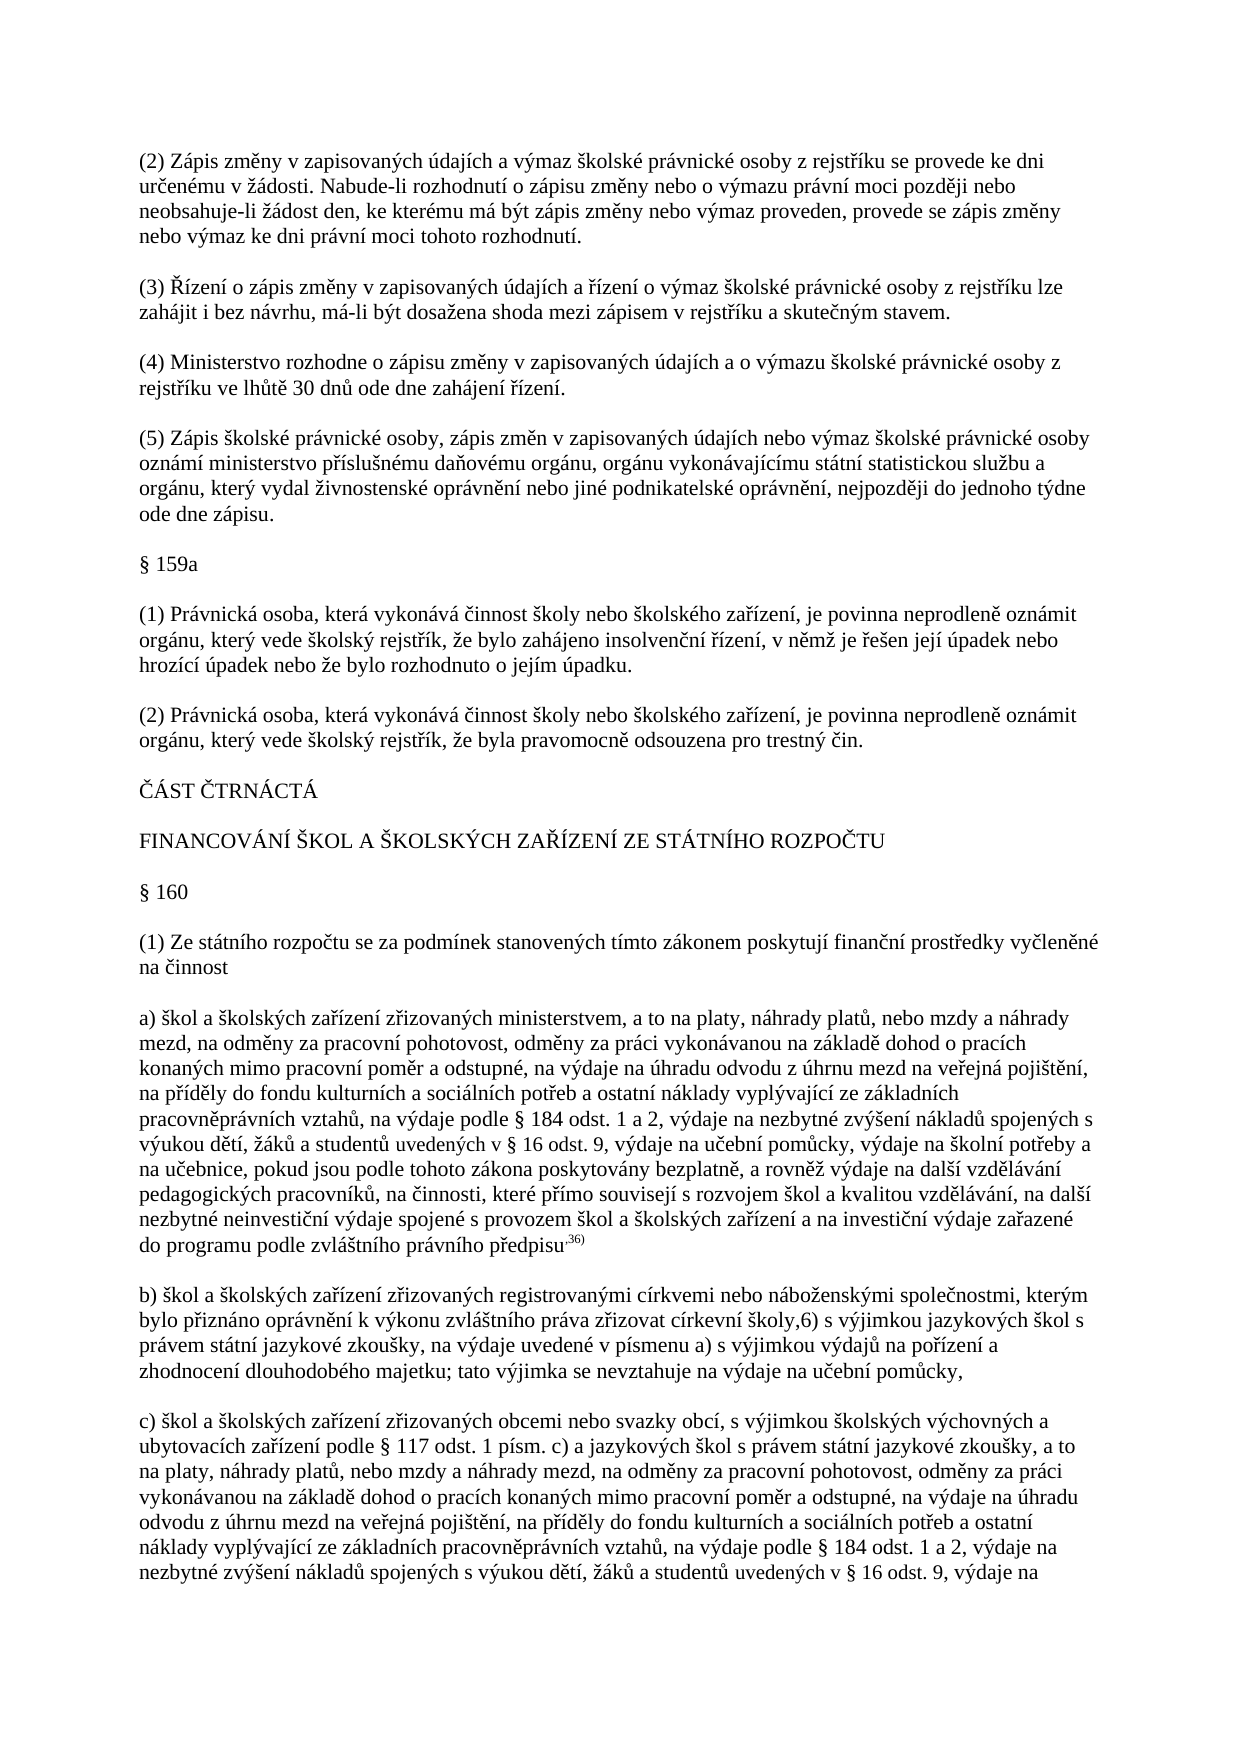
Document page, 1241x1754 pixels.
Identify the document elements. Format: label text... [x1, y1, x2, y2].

text b) škol a školských zařízení zřizovaných registrovanými církvemi nebo náboženskými společnostmi, kterým bylo přiznáno oprávnění k výkonu zvláštního práva zřizovat církevní školy,6) s výjimkou jazykových škol s právem státní jazykové zkoušky, na výdaje uvedené v písmenu a) s výjimkou výdajů na pořízení a zhodnocení dlouhodobého majetku; tato výjimka se nevztahuje na výdaje na učební pomůcky, [139, 1282, 1101, 1383]
text (3) Řízení o zápis změny v zapisovaných údajích a řízení o výmaz školské právnické osoby z rejstříku lze zahájit i bez návrhu, má-li být dosažena shoda mezi zápisem v rejstříku a skutečným stavem. [139, 274, 1101, 324]
text § 159a [139, 551, 1101, 576]
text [139, 1408, 1101, 1584]
text FINANCOVÁNÍ ŠKOL A ŠKOLSKÝCH ZAŘÍZENÍ ZE STÁTNÍHO ROZPOČTU [139, 828, 1101, 853]
text (1) Ze státního rozpočtu se za podmínek stanovených tímto zákonem poskytují finanční prostředky vyčleněné na činnost [139, 929, 1101, 979]
text (2) Právnická osoba, která vykonává činnost školy nebo školského zařízení, je povinna neprodleně oznámit orgánu, který vede školský rejstřík, že byla pravomocně odsouzena pro trestný čin. [139, 702, 1101, 753]
text (2) Zápis změny v zapisovaných údajích a výmaz školské právnické osoby z rejstříku se provede ke dni určenému v žádosti. Nabude-li rozhodnutí o zápisu změny nebo o výmazu právní moci později nebo neobsahuje-li žádost den, ke kterému má být zápis změny nebo výmaz proveden, provede se zápis změny nebo výmaz ke dni právní moci tohoto rozhodnutí. [139, 148, 1101, 248]
text (1) Právnická osoba, která vykonává činnost školy nebo školského zařízení, je povinna neprodleně oznámit orgánu, který vede školský rejstřík, že bylo zahájeno insolvenční řízení, v němž je řešen její úpadek nebo hrozící úpadek nebo že bylo rozhodnuto o jejím úpadku. [139, 601, 1101, 677]
text § 160 [139, 879, 1101, 904]
text (5) Zápis školské právnické osoby, zápis změn v zapisovaných údajích nebo výmaz školské právnické osoby oznámí ministerstvo příslušnému daňovému orgánu, orgánu vykonávajícímu státní statistickou službu a orgánu, který vydal živnostenské oprávnění nebo jiné podnikatelské oprávnění, nejpozději do jednoho týdne ode dne zápisu. [139, 425, 1101, 526]
text ČÁST ČTRNÁCTÁ [139, 778, 1101, 803]
text a) škol a školských zařízení zřizovaných ministerstvem, a to na platy, náhrady platů, nebo mzdy a náhrady mezd, na odměny za pracovní pohotovost, odměny za práci vykonávanou na základě dohod o pracích konaných mimo pracovní poměr a odstupné, na výdaje na úhradu odvodu z úhrnu mezd na veřejná pojištění, na příděly do fondu kulturních a sociálních potřeb a ostatní náklady vyplývající ze základních pracovněprávních vztahů, na výdaje podle § 184 odst. 1 a 2, výdaje na nezbytné zvýšení nákladů spojených s výukou dětí, žáků a studentů uvedených v § 16 odst. 9, výdaje na učební pomůcky, výdaje na školní potřeby a na učebnice, pokud jsou podle tohoto zákona poskytovány bezplatně, a rovněž výdaje na další vzdělávání pedagogických pracovníků, na činnosti, které přímo souvisejí s rozvojem škol a kvalitou vzdělávání, na další nezbytné neinvestiční výdaje spojené s provozem škol a školských zařízení a na investiční výdaje zařazené do programu podle zvláštního právního předpisu,36) [139, 1005, 1101, 1257]
text (4) Ministerstvo rozhodne o zápisu změny v zapisovaných údajích a o výmazu školské právnické osoby z rejstříku ve lhůtě 30 dnů ode dne zahájení řízení. [139, 349, 1101, 400]
